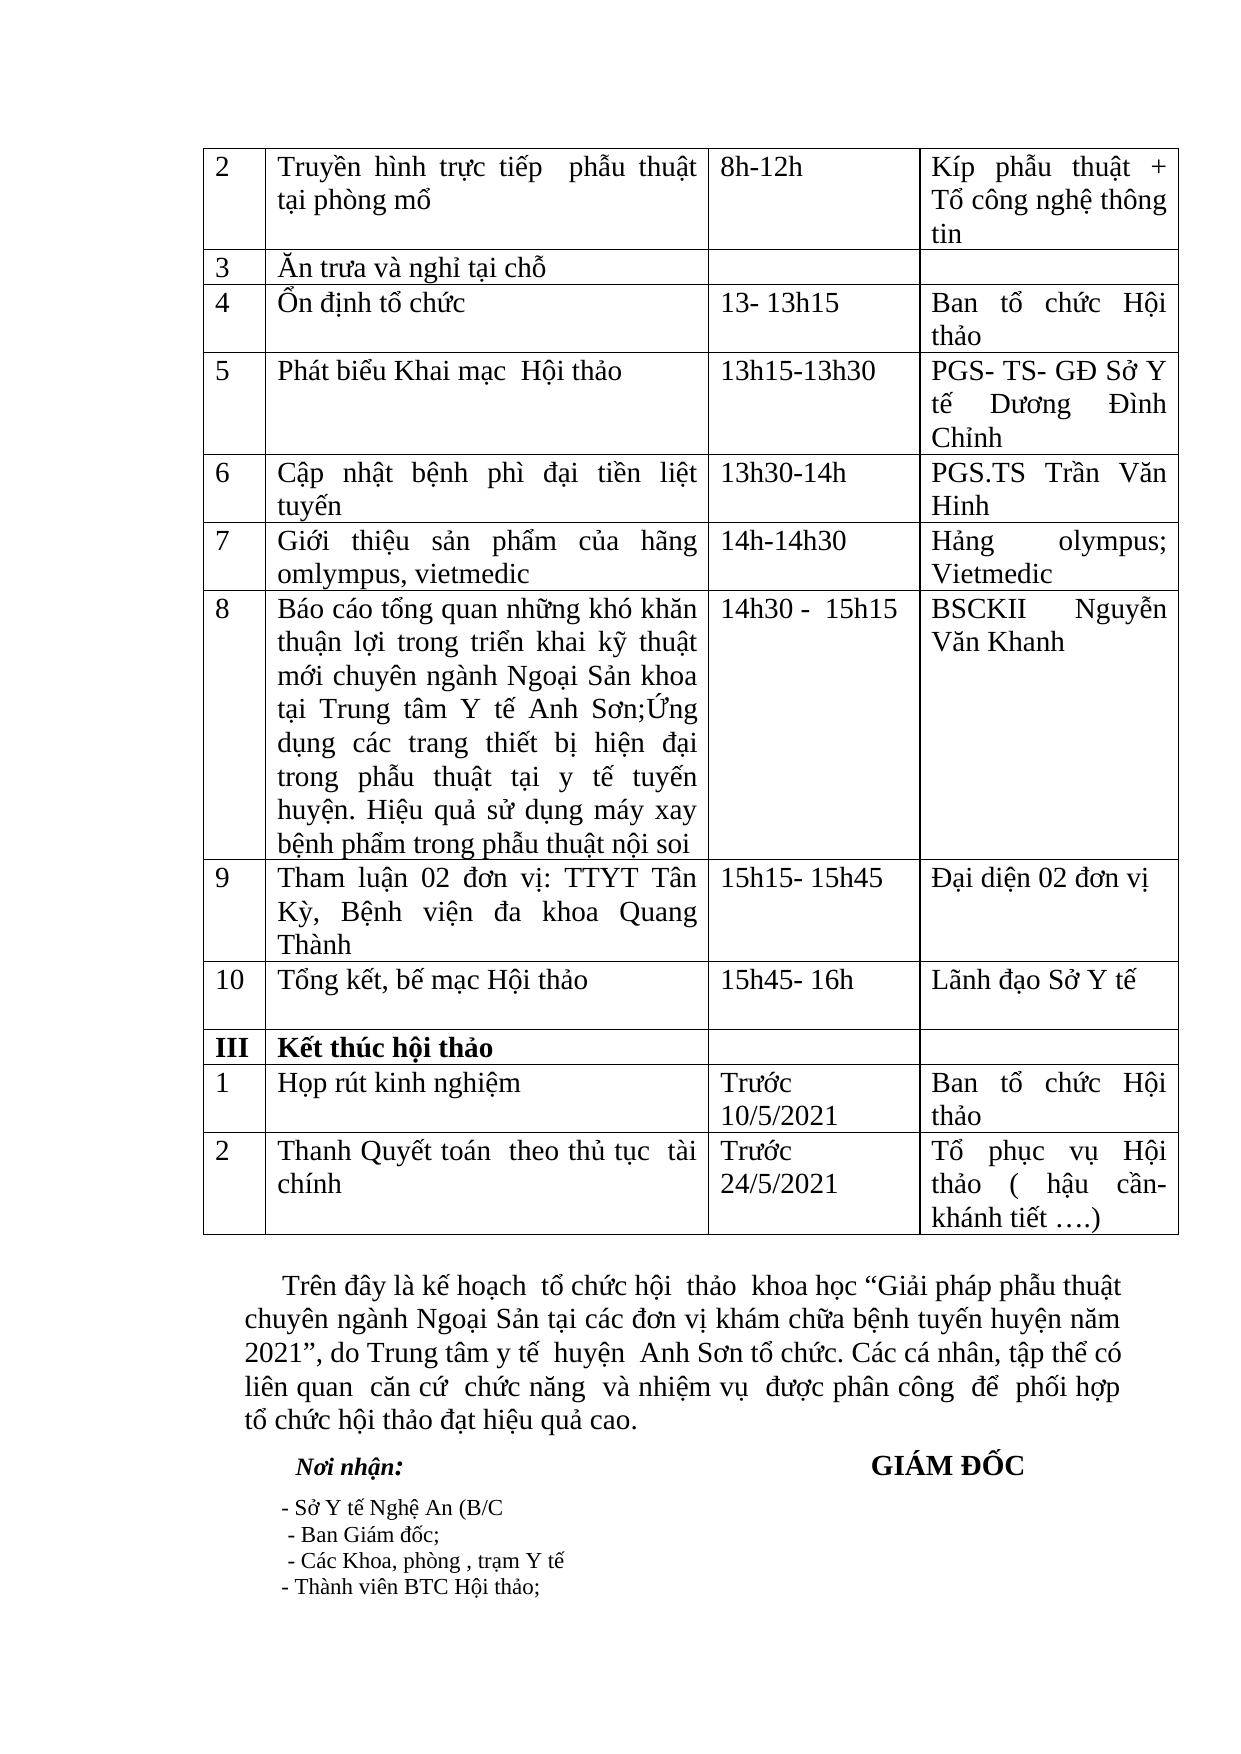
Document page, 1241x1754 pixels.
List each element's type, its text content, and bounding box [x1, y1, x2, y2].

text Nơi nhận: GIÁM ĐỐC [207, 1448, 1122, 1482]
table_cell Tham luận 02 đơn vị: TTYT Tân Kỳ, Bệnh viện đa khoa Quang Thành [266, 860, 708, 961]
table_cell Ban tổ chức Hội thảo [921, 1065, 1178, 1132]
text - Các Khoa, phòng , trạm Y tế [207, 1547, 1122, 1573]
table_cell 2 [204, 149, 265, 249]
table_cell Giới thiệu sản phẩm của hãng omlympus, vietmedic [266, 523, 708, 590]
table_cell Cập nhật bệnh phì đại tiền liệt tuyến [266, 455, 708, 522]
table_cell [921, 250, 1178, 284]
table_cell Hảng olympus; Vietmedic [921, 523, 1178, 590]
table_cell Trước 10/5/2021 [709, 1065, 919, 1132]
table_cell Báo cáo tổng quan những khó khăn thuận lợi trong triển khai kỹ thuật mới chuyên ngành Ngoại Sản khoa tại Trung tâm Y tế Anh Sơn;Ứng dụng các trang thiết bị hiện đại trong phẫu thuật tại y tế tuyến huyện. Hiệu quả sử dụng máy xay bệnh phẩm trong phẫu thuật nội soi [266, 591, 708, 859]
table_cell 14h-14h30 [709, 523, 919, 590]
table_cell 3 [204, 250, 265, 284]
table_cell 4 [204, 285, 265, 352]
table_cell PGS.TS Trần Văn Hinh [921, 455, 1178, 522]
table_cell 9 [204, 860, 265, 961]
table_cell 8 [204, 591, 265, 859]
table_cell Ban tổ chức Hội thảo [921, 285, 1178, 352]
table_cell Truyền hình trực tiếp phẫu thuật tại phòng mổ [266, 149, 708, 249]
table_cell [709, 1030, 919, 1064]
table_cell Tổng kết, bế mạc Hội thảo [266, 962, 708, 1029]
table_cell Trước 24/5/2021 [709, 1133, 919, 1233]
table_cell 7 [204, 523, 265, 590]
table_cell 15h45- 16h [709, 962, 919, 1029]
text Trên đây là kế hoạch tổ chức hội thảo khoa học “Giải pháp phẫu thuật chuyên ngành Ngoại Sản tại các đơn vị khám chữa bệnh tuyến huyện năm 2021”, do Trung tâm y tế huyện Anh Sơn tổ chức. Các cá nhân, tập thể có liên quan căn cứ chức năng và nhiệm vụ được phân công để phối hợp tổ chức hội thảo đạt hiệu quả cao. [244, 1268, 1122, 1436]
table_cell 13h30-14h [709, 455, 919, 522]
table_cell 13h15-13h30 [709, 353, 919, 454]
table_cell 13- 13h15 [709, 285, 919, 352]
table_cell [709, 250, 919, 284]
table_cell Ăn trưa và nghỉ tại chỗ [266, 250, 708, 284]
table_cell Phát biểu Khai mạc Hội thảo [266, 353, 708, 454]
table_cell 6 [204, 455, 265, 522]
table_cell Họp rút kinh nghiệm [266, 1065, 708, 1132]
table_cell PGS- TS- GĐ Sở Y tế Dương Đình Chỉnh [921, 353, 1178, 454]
table_cell Kết thúc hội thảo [266, 1030, 708, 1064]
table_cell 2 [204, 1133, 265, 1233]
table_cell 14h30 - 15h15 [709, 591, 919, 859]
table_cell BSCKII Nguyễn Văn Khanh [921, 591, 1178, 859]
text - Ban Giám đốc; [207, 1521, 1122, 1547]
table_cell [921, 1030, 1178, 1064]
table_cell Thanh Quyết toán theo thủ tục tài chính [266, 1133, 708, 1233]
table_cell Đại diện 02 đơn vị [921, 860, 1178, 961]
text - Sở Y tế Nghệ An (B/C [207, 1494, 1122, 1521]
table_cell 15h15- 15h45 [709, 860, 919, 961]
table_cell 8h-12h [709, 149, 919, 249]
table_cell Kíp phẫu thuật + Tổ công nghệ thông tin [921, 149, 1178, 249]
table_cell III [204, 1030, 265, 1064]
table_cell Tổ phục vụ Hội thảo ( hậu cần- khánh tiết ….) [921, 1133, 1178, 1233]
table_cell Lãnh đạo Sở Y tế [921, 962, 1178, 1029]
table_cell 10 [204, 962, 265, 1029]
text - Thành viên BTC Hội thảo; [207, 1573, 1122, 1600]
table_cell Ổn định tổ chức [266, 285, 708, 352]
table_cell 5 [204, 353, 265, 454]
table_cell 1 [204, 1065, 265, 1132]
